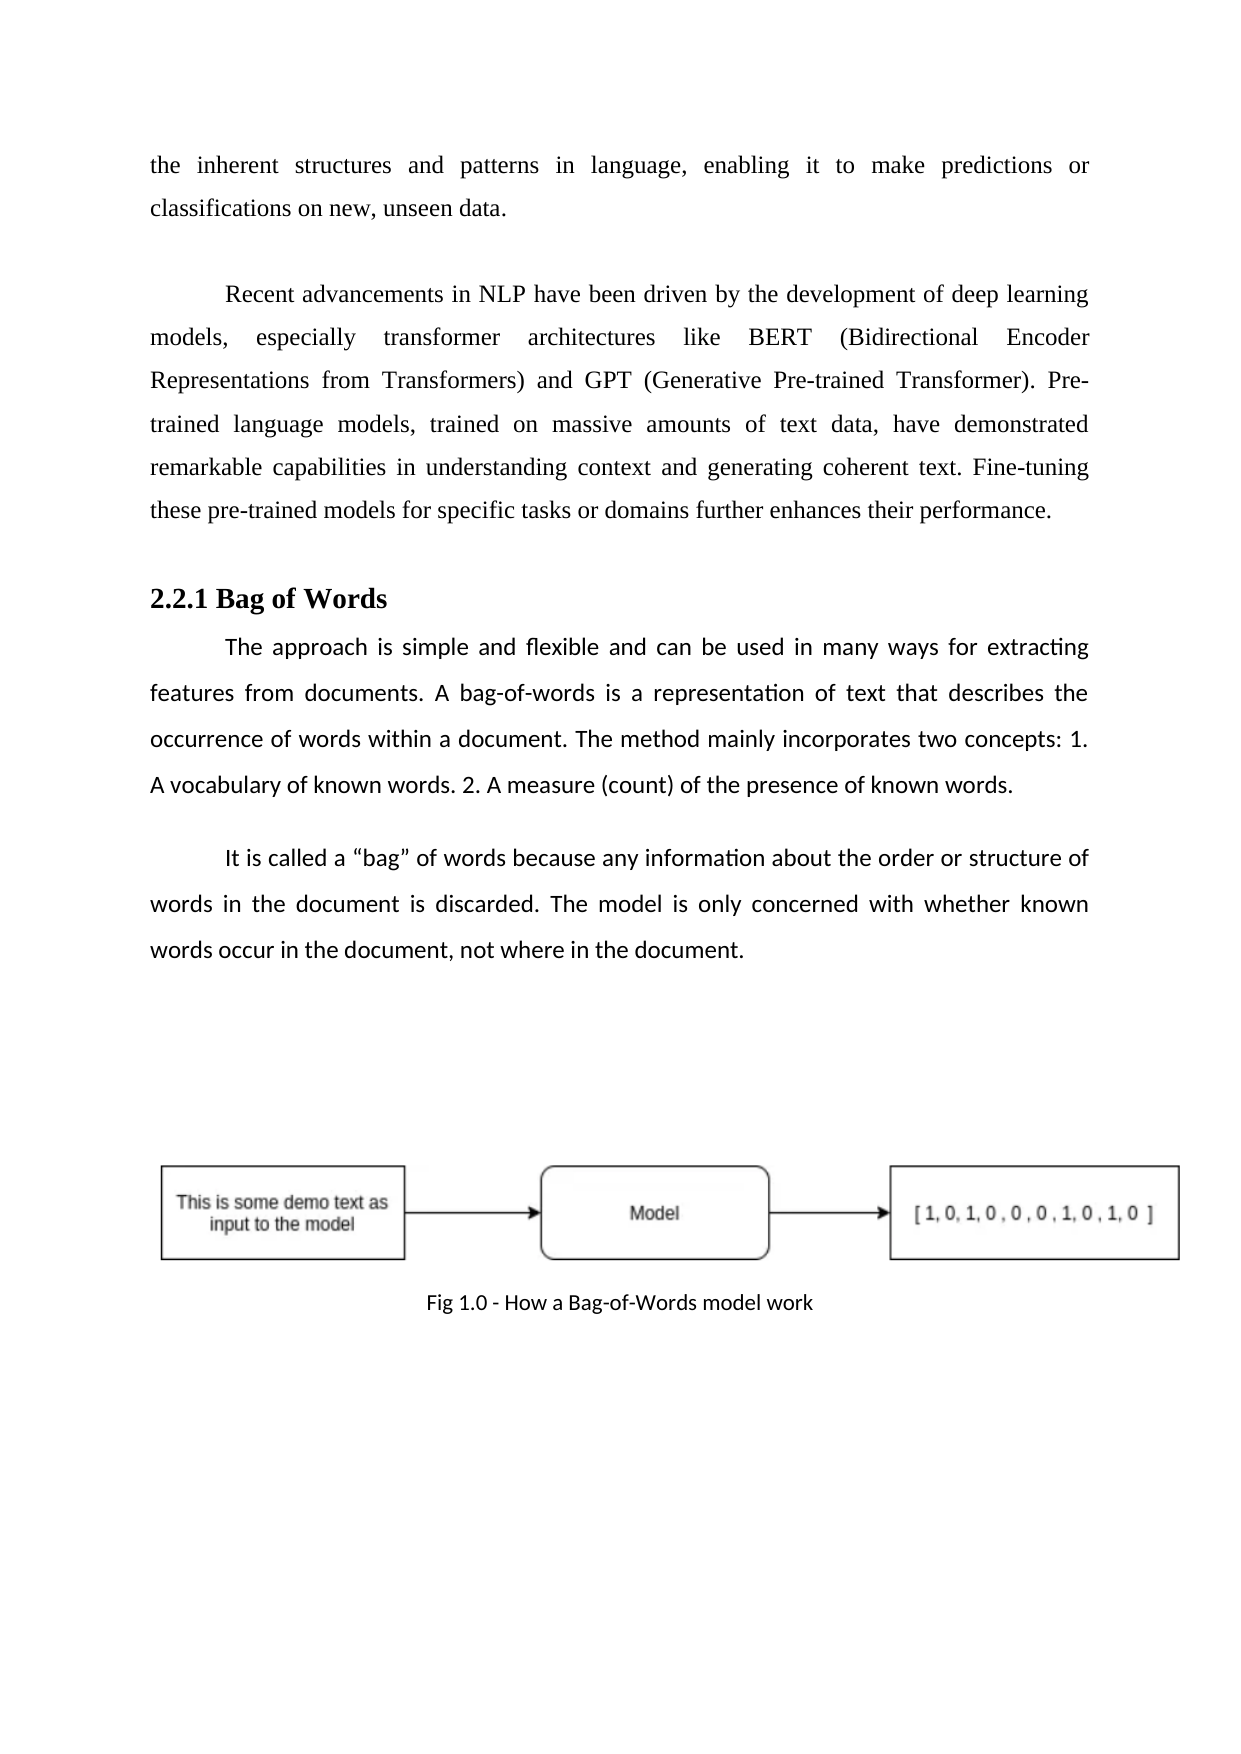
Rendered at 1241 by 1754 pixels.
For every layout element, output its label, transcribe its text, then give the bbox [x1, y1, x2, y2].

text Recent advancements in NLP have been driven by the development of deep learning models, especially transformer architectures like BERT (Bidirectional Encoder Representations from Transformers) and GPT (Generative Pre-trained Transformer). Pre-trained language models, trained on massive amounts of text data, have demonstrated remarkable capabilities in understanding context and generating coherent text. Fine-tuning these pre-trained models for specific tasks or domains further enhances their performance. [150, 279, 1090, 524]
text 2.2.1 Bag of Words [150, 581, 1090, 615]
text It is called a “bag” of words because any information about the order or structure of words in the document is discarded. The model is only concerned with whether known words occur in the document, not where in the document. [150, 843, 1090, 964]
text Fig 1.0 - How a Bag-of-Words model work [150, 1288, 1090, 1317]
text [150, 150, 1090, 222]
picture [150, 1153, 1192, 1275]
text The approach is simple and flexible and can be used in many ways for extracting features from documents. A bag-of-words is a representation of text that describes the occurrence of words within a document. The method mainly incorporates two concepts: 1. A vocabulary of known words. 2. A measure (count) of the presence of known words. [150, 632, 1090, 799]
